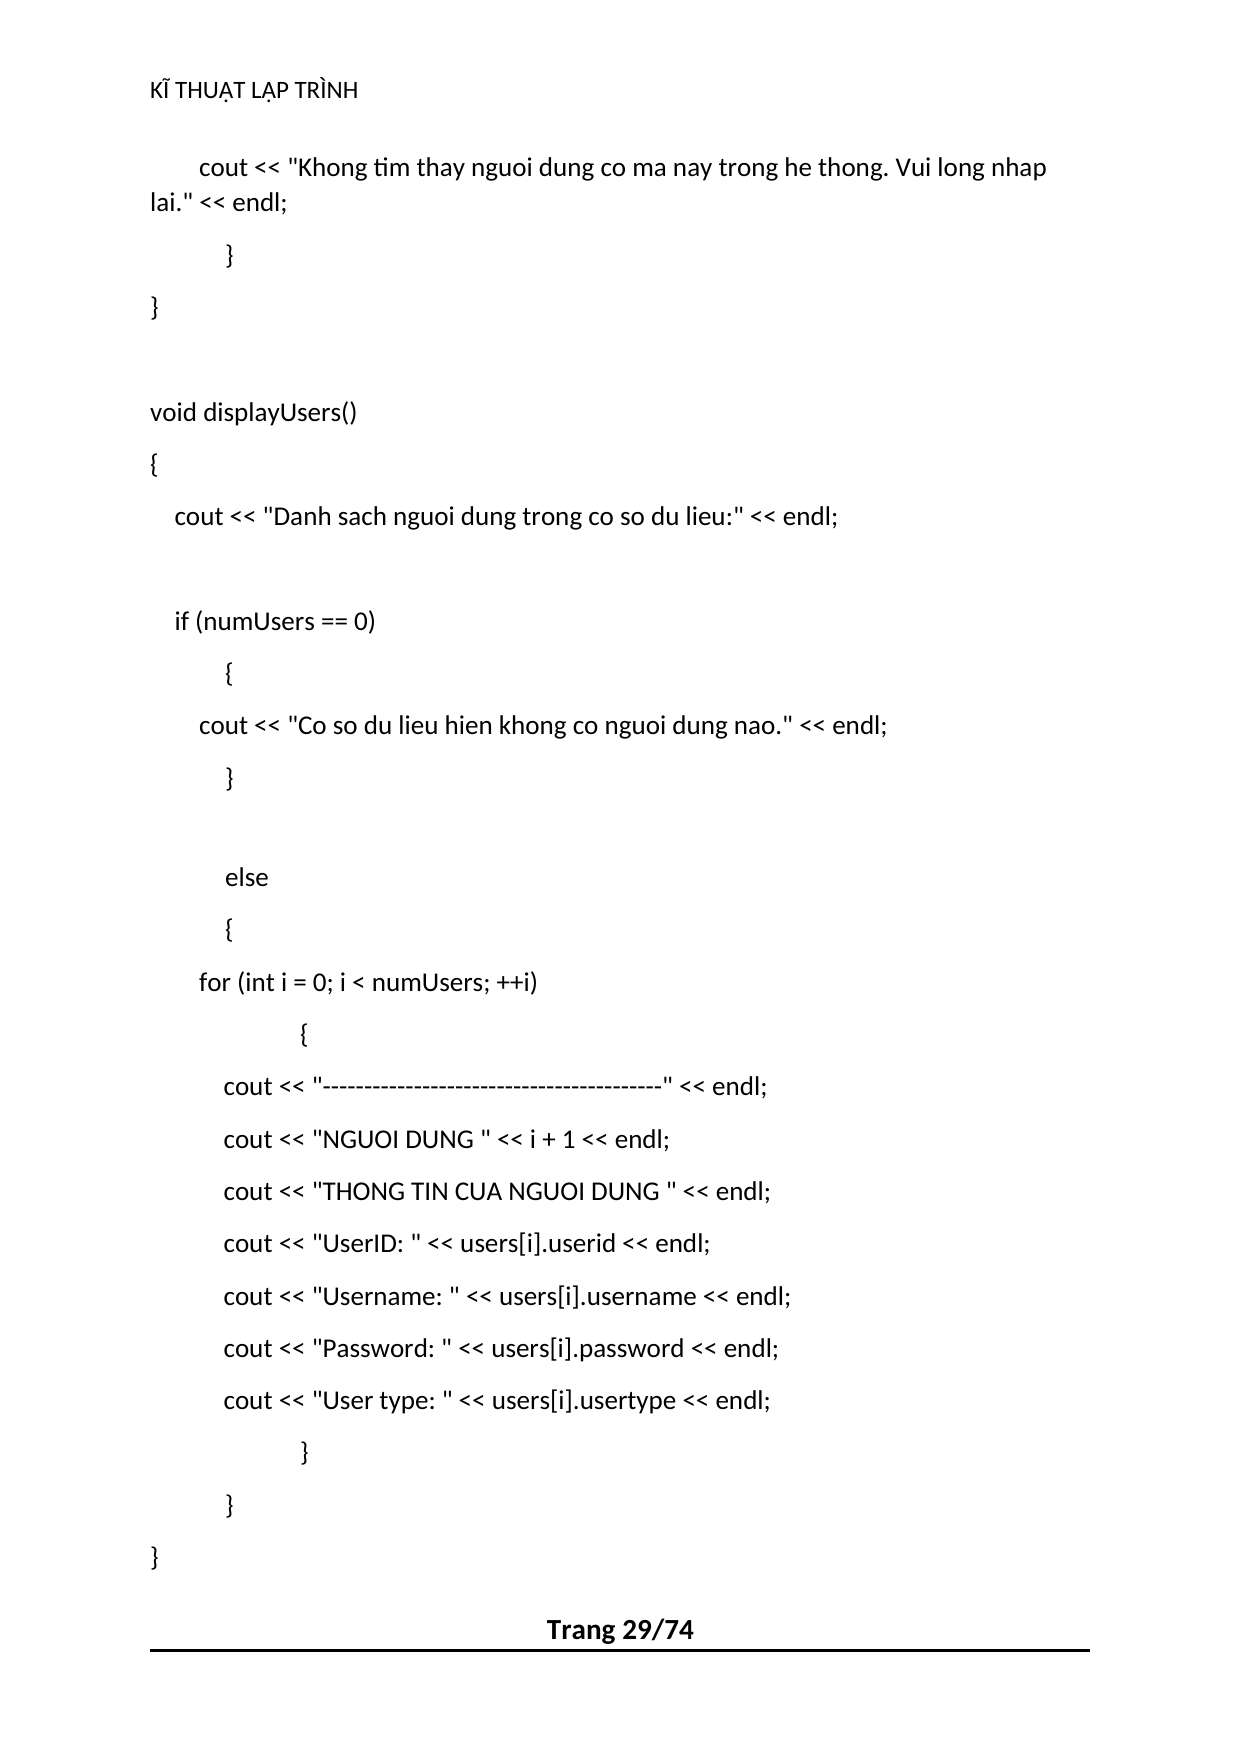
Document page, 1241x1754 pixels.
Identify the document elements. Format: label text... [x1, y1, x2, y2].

text { [150, 447, 1090, 480]
text } [150, 761, 1090, 794]
text { [150, 913, 1090, 946]
text cout << "Co so du lieu hien khong co nguoi dung nao." << endl; [150, 708, 1090, 742]
text cout << "UserID: " << users[i].userid << endl; [150, 1226, 1090, 1259]
text } [150, 1488, 1090, 1521]
text cout << "Danh sach nguoi dung trong co so du lieu:" << endl; [150, 499, 1090, 532]
text for (int i = 0; i < numUsers; ++i) [150, 965, 1090, 998]
text } [150, 1540, 1090, 1573]
text cout << "Password: " << users[i].password << endl; [150, 1331, 1090, 1364]
text cout << "THONG TIN CUA NGUOI DUNG " << endl; [150, 1174, 1090, 1207]
text { [150, 656, 1090, 689]
text } [150, 1436, 1090, 1469]
text cout << "Username: " << users[i].username << endl; [150, 1279, 1090, 1312]
text } [150, 238, 1090, 271]
text cout << "-----------------------------------------" << endl; [150, 1069, 1090, 1103]
text } [150, 290, 1090, 323]
text cout << "User type: " << users[i].usertype << endl; [150, 1383, 1090, 1416]
text cout << "Khong tim thay nguoi dung co ma nay trong he thong. Vui long nhap lai." << endl; [150, 150, 1090, 219]
text void displayUsers() [150, 395, 1090, 428]
text cout << "NGUOI DUNG " << i + 1 << endl; [150, 1122, 1090, 1155]
text else [150, 860, 1090, 893]
text { [150, 1017, 1090, 1050]
text if (numUsers == 0) [150, 604, 1090, 637]
